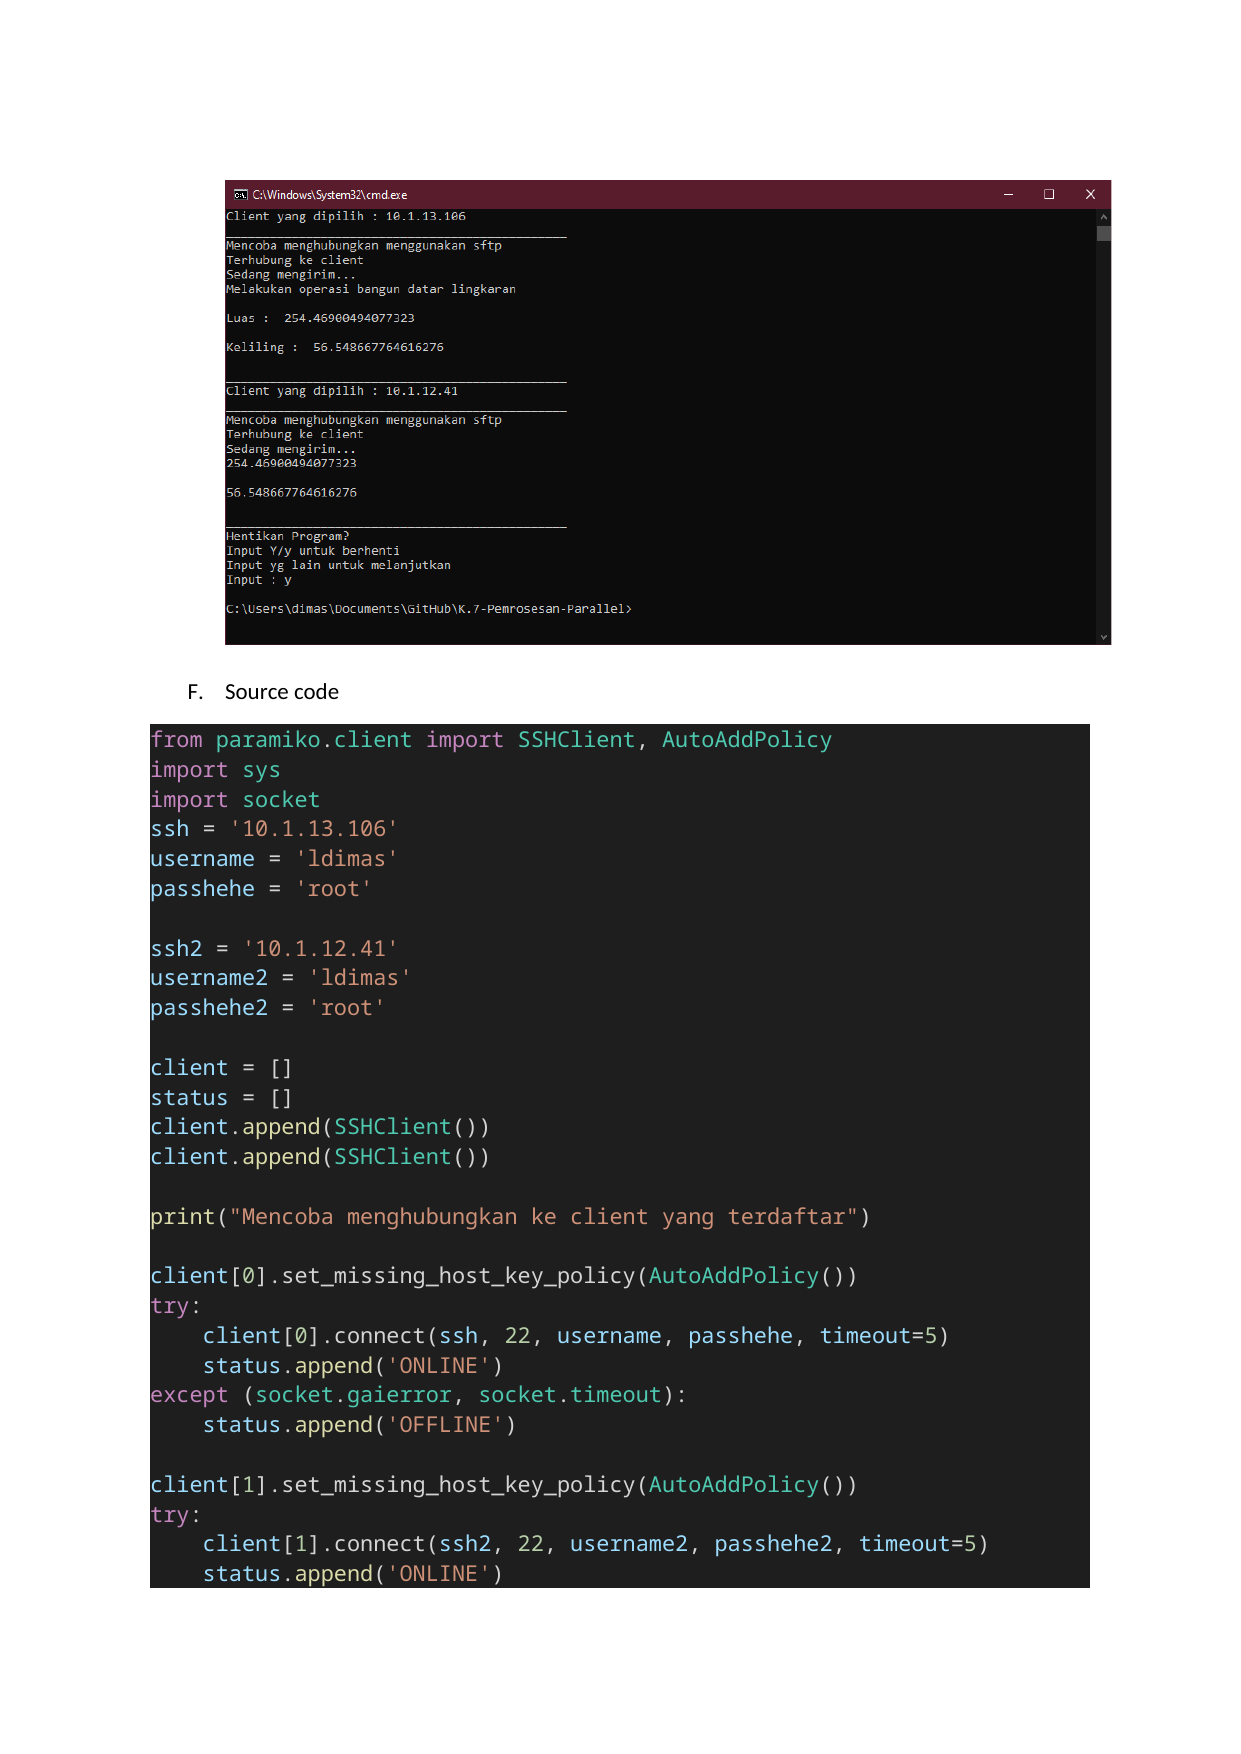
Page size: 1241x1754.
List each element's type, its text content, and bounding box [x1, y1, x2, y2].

text client = [] [150, 1052, 1090, 1081]
text client[0].set_missing_host_key_policy(AutoAddPolicy()) [150, 1260, 1090, 1290]
text username2 = 'ldimas' [150, 962, 1090, 992]
text client.append(SSHClient()) [150, 1111, 1090, 1141]
text client.append(SSHClient()) [150, 1141, 1090, 1171]
text import sys [150, 754, 1090, 783]
text from paramiko.client import SSHClient, AutoAddPolicy [150, 724, 1090, 754]
text client[0].connect(ssh, 22, username, passhehe, timeout=5) [150, 1320, 1090, 1349]
text ssh2 = '10.1.12.41' [150, 932, 1090, 962]
text try: [150, 1498, 1090, 1528]
text status = [] [150, 1081, 1090, 1111]
list Source code [187, 677, 1090, 705]
picture [225, 180, 1112, 645]
text status.append('ONLINE') [150, 1558, 1090, 1588]
text except (socket.gaierror, socket.timeout): [150, 1379, 1090, 1409]
text client[1].set_missing_host_key_policy(AutoAddPolicy()) [150, 1469, 1090, 1498]
text status.append('OFFLINE') [150, 1409, 1090, 1439]
text print("Mencoba menghubungkan ke client yang terdaftar") [150, 1201, 1090, 1230]
text ssh = '10.1.13.106' [150, 813, 1090, 843]
text client[1].connect(ssh2, 22, username2, passhehe2, timeout=5) [150, 1528, 1090, 1558]
text try: [150, 1290, 1090, 1320]
text import socket [150, 783, 1090, 813]
text status.append('ONLINE') [150, 1349, 1090, 1379]
text passhehe2 = 'root' [150, 992, 1090, 1022]
text username = 'ldimas' [150, 843, 1090, 873]
text passhehe = 'root' [150, 873, 1090, 903]
